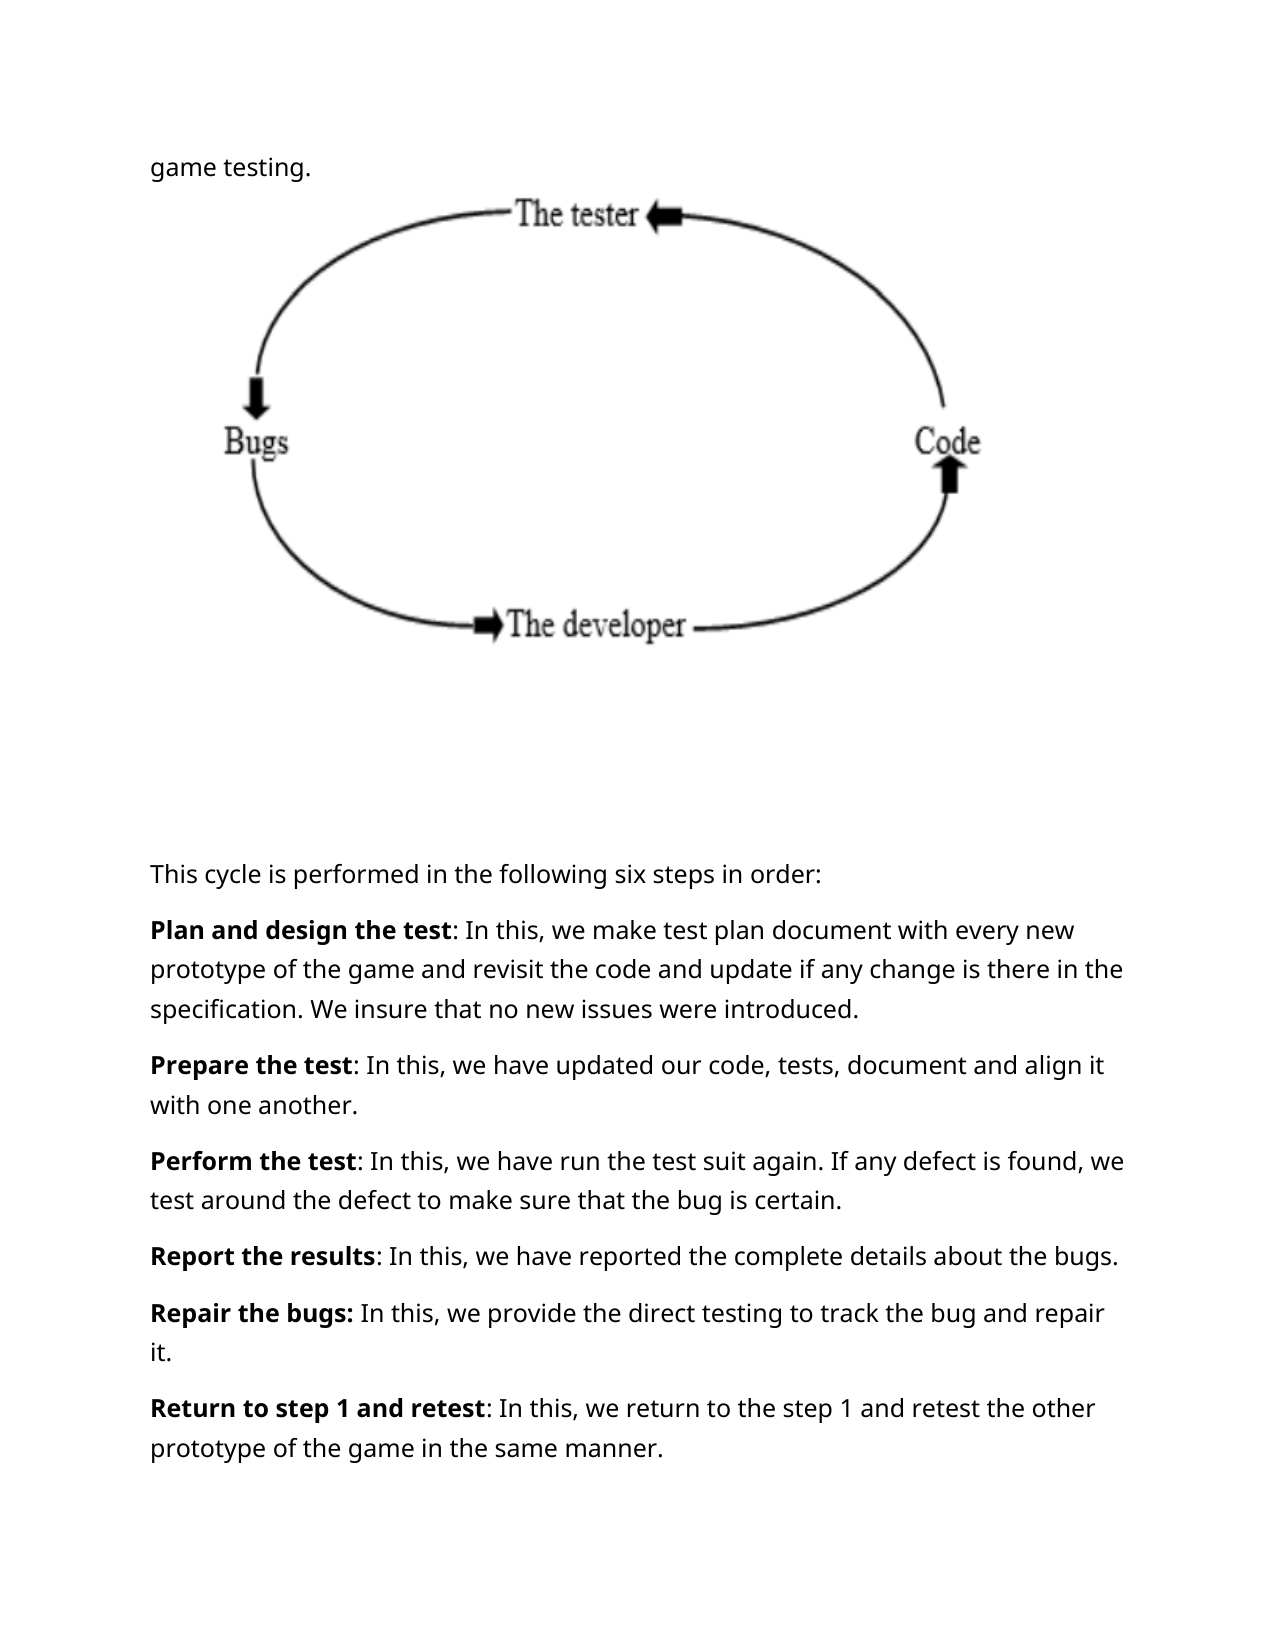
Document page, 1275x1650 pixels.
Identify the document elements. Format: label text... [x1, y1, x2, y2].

picture [150, 189, 1025, 666]
text Perform the test: In this, we have run the test suit again. If any defect is found, we test around the defect to make sure that the bug is certain. [150, 1143, 1125, 1217]
text Return to step 1 and retest: In this, we return to the step 1 and retest the other prototype of the game in the same manner. [150, 1391, 1125, 1464]
text This cycle is performed in the following six steps in order: [150, 857, 1125, 891]
text Plan and design the test: In this, we make test plan document with every new prototype of the game and revisit the code and update if any change is there in the specification. We insure that no new issues were introduced. [150, 913, 1125, 1026]
text Prepare the test: In this, we have updated our code, tests, document and align it with one another. [150, 1048, 1125, 1121]
text Repair the bugs: In this, we provide the direct testing to track the bug and repair it. [150, 1295, 1125, 1369]
text Report the results: In this, we have reported the complete details about the bugs. [150, 1239, 1125, 1273]
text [150, 150, 1125, 666]
